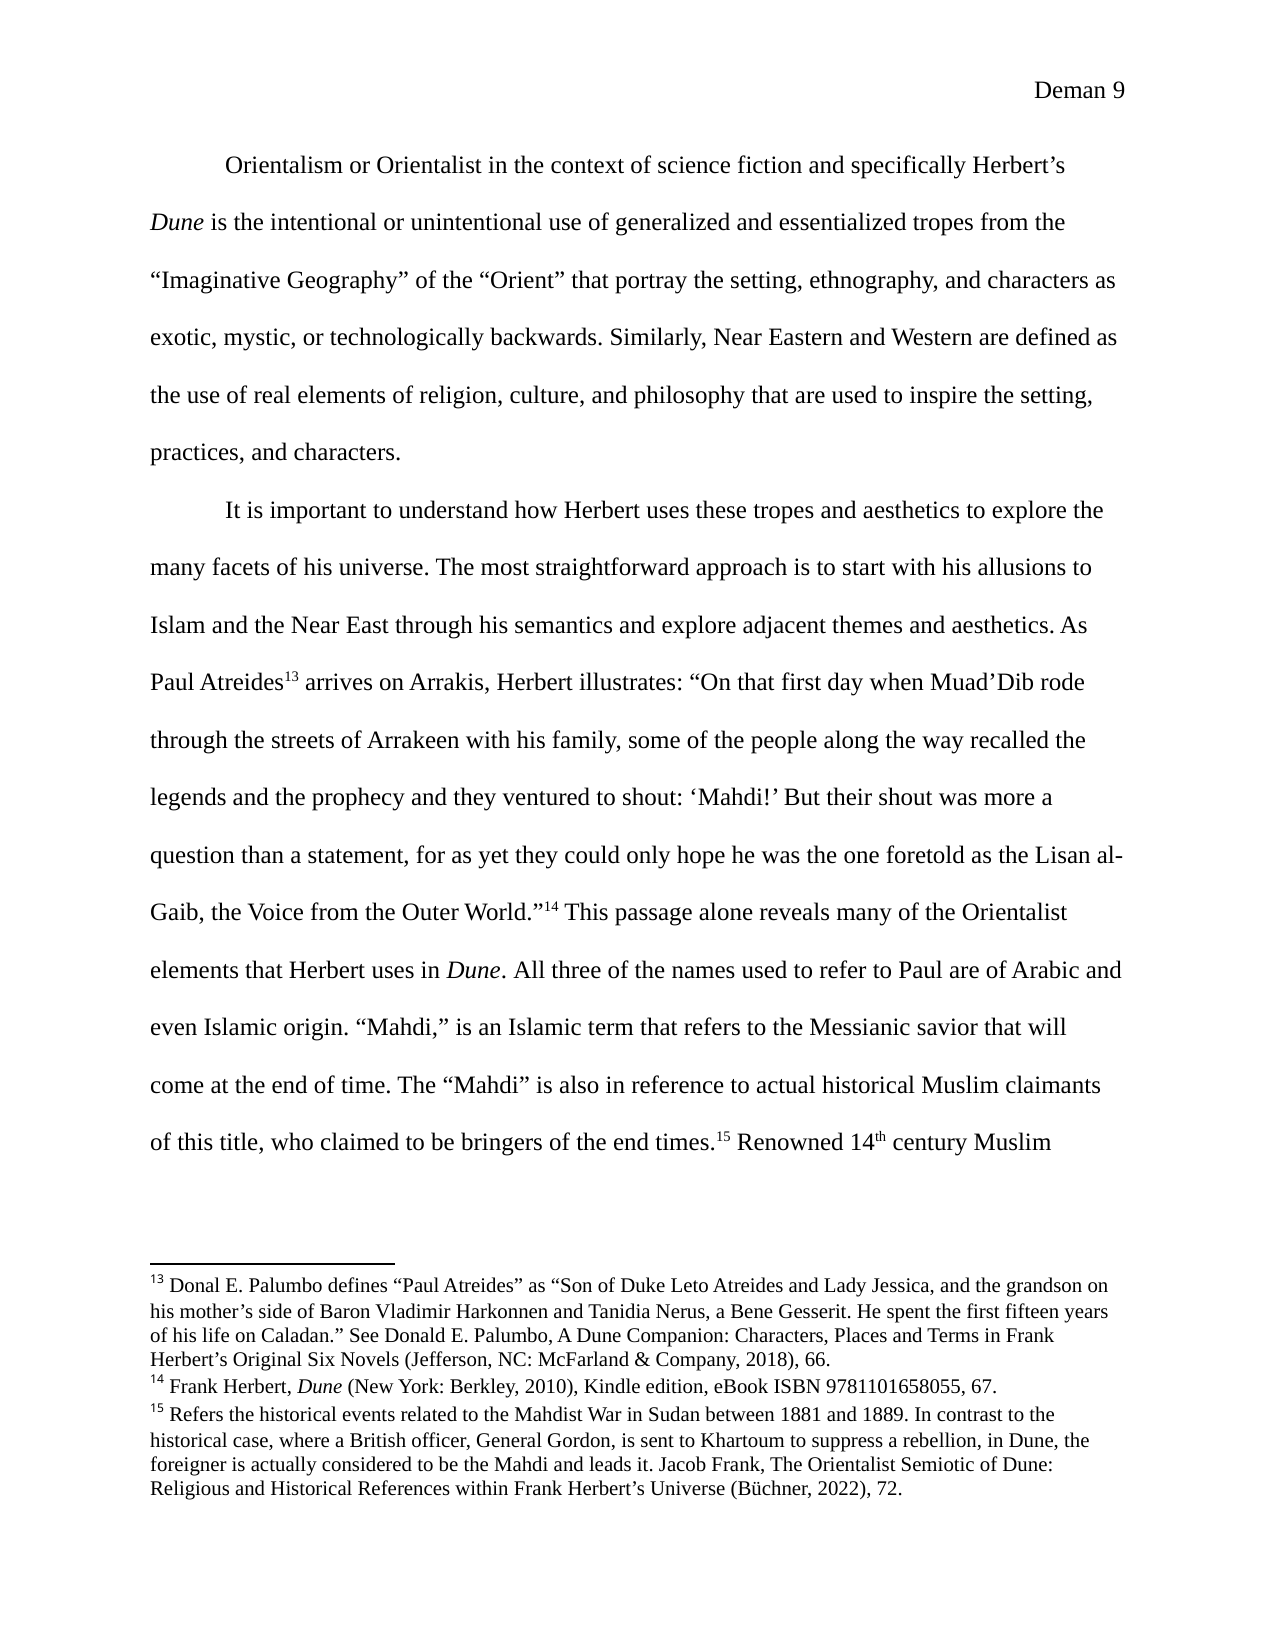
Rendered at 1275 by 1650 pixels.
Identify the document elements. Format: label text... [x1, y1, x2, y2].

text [150, 495, 1125, 1156]
text Orientalism or Orientalist in the context of science fiction and specifically Herbert’s Dune is the intentional or unintentional use of generalized and essentialized tropes from the “Imaginative Geography” of the “Orient” that portray the setting, ethnography, and characters as exotic, mystic, or technologically backwards. Similarly, Near Eastern and Western are defined as the use of real elements of religion, culture, and philosophy that are used to inspire the setting, practices, and characters. [150, 150, 1125, 466]
